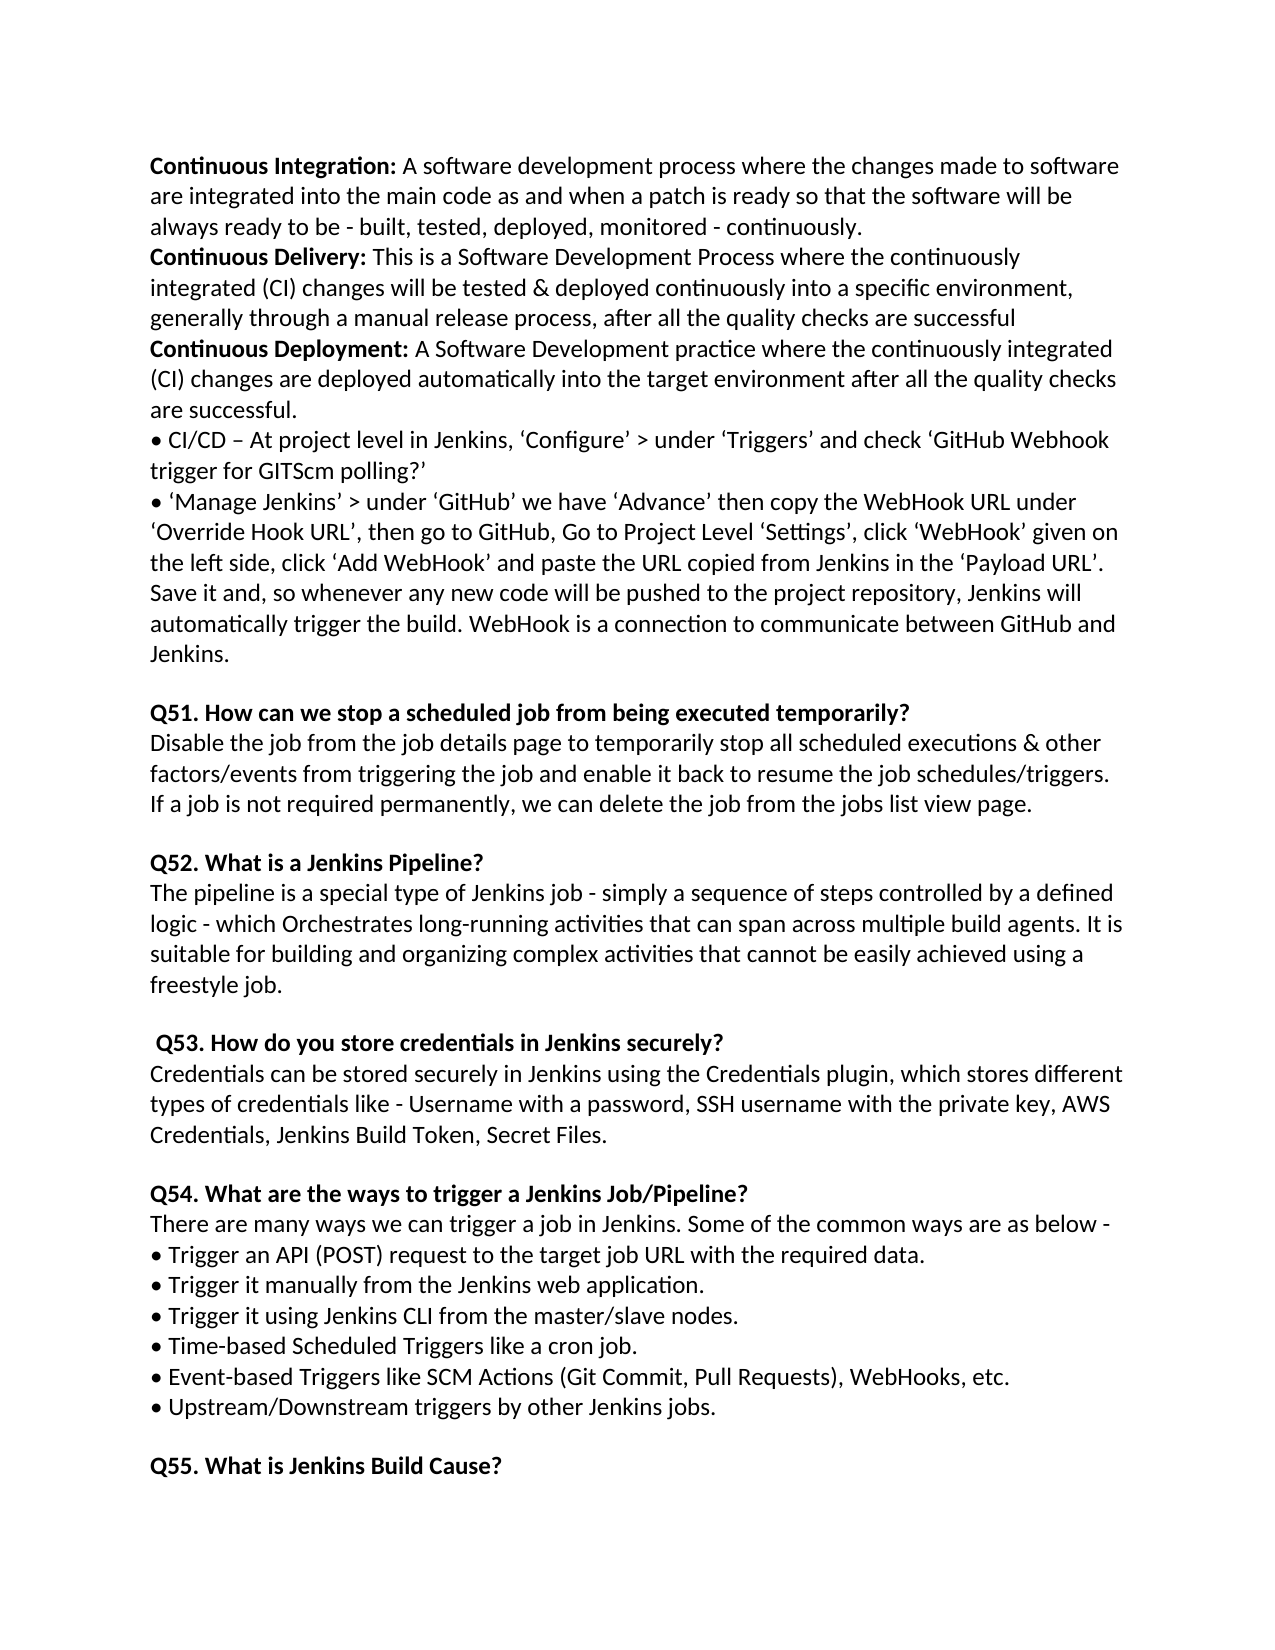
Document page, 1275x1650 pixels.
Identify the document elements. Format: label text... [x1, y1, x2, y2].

text Q52. What is a Jenkins Pipeline? [150, 847, 1125, 877]
text • ‘Manage Jenkins’ > under ‘GitHub’ we have ‘Advance’ then copy the WebHook URL under ‘Override Hook URL’, then go to GitHub, Go to Project Level ‘Settings’, click ‘WebHook’ given on the left side, click ‘Add WebHook’ and paste the URL copied from Jenkins in the ‘Payload URL’. Save it and, so whenever any new code will be pushed to the project repository, Jenkins will automatically trigger the build. WebHook is a connection to communicate between GitHub and Jenkins. [150, 486, 1125, 669]
text Q55. What is Jenkins Build Cause? [150, 1450, 1125, 1480]
text • Trigger it using Jenkins CLI from the master/slave nodes. [150, 1300, 1125, 1330]
text Credentials can be stored securely in Jenkins using the Credentials plugin, which stores different types of credentials like - Username with a password, SSH username with the private key, AWS Credentials, Jenkins Build Token, Secret Files. [150, 1058, 1125, 1150]
text The pipeline is a special type of Jenkins job - simply a sequence of steps controlled by a defined logic - which Orchestrates long-running activities that can span across multiple build agents. It is suitable for building and organizing complex activities that cannot be easily achieved using a freestyle job. [150, 877, 1125, 999]
text • CI/CD – At project level in Jenkins, ‘Configure’ > under ‘Triggers’ and check ‘GitHub Webhook trigger for GITScm polling?’ [150, 425, 1125, 486]
text • Trigger it manually from the Jenkins web application. [150, 1269, 1125, 1300]
text Q53. How do you store credentials in Jenkins securely? [150, 1028, 1125, 1058]
text Disable the job from the job details page to temporarily stop all scheduled executions & other factors/events from triggering the job and enable it back to resume the job schedules/triggers. If a job is not required permanently, we can delete the job from the jobs list view page. [150, 727, 1125, 819]
text • Event-based Triggers like SCM Actions (Git Commit, Pull Requests), WebHooks, etc. [150, 1361, 1125, 1391]
text There are many ways we can trigger a job in Jenkins. Some of the common ways are as below - [150, 1208, 1125, 1239]
text • Time-based Scheduled Triggers like a cron job. [150, 1330, 1125, 1361]
text Continuous Deployment: A Software Development practice where the continuously integrated (CI) changes are deployed automatically into the target environment after all the quality checks are successful. [150, 333, 1125, 425]
text Q54. What are the ways to trigger a Jenkins Job/Pipeline? [150, 1178, 1125, 1208]
text • Upstream/Downstream triggers by other Jenkins jobs. [150, 1391, 1125, 1422]
text Q51. How can we stop a scheduled job from being executed temporarily? [150, 697, 1125, 727]
text Continuous Integration: A software development process where the changes made to software are integrated into the main code as and when a patch is ready so that the software will be always ready to be - built, tested, deployed, monitored - continuously. [150, 150, 1125, 242]
text • Trigger an API (POST) request to the target job URL with the required data. [150, 1239, 1125, 1269]
text Continuous Delivery: This is a Software Development Process where the continuously integrated (CI) changes will be tested & deployed continuously into a specific environment, generally through a manual release process, after all the quality checks are successful [150, 242, 1125, 333]
